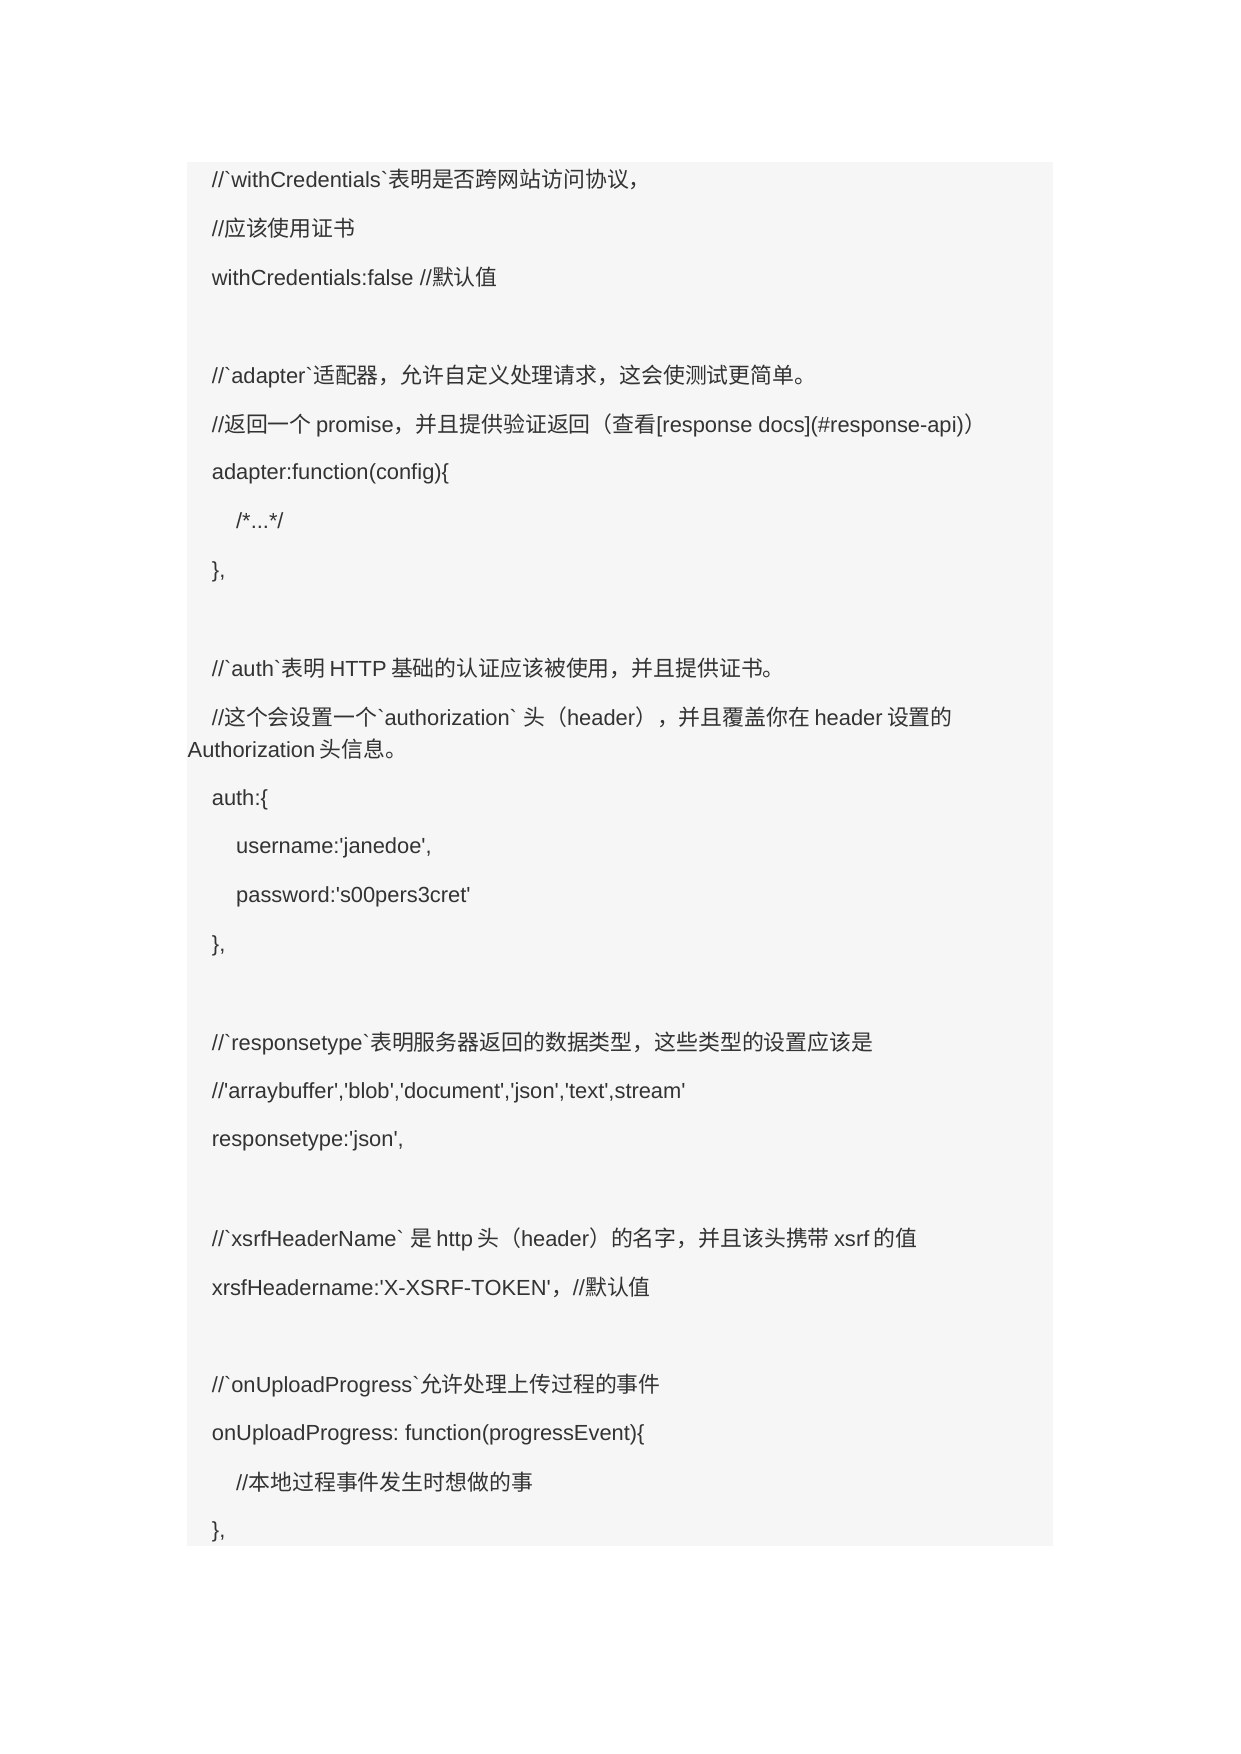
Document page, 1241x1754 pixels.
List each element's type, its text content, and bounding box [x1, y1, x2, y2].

text //`adapter`适配器，允许自定义处理请求，这会使测试更简单。 [187, 357, 1053, 390]
text password:'s00pers3cret' [187, 878, 1053, 911]
text //`onUploadProgress`允许处理上传过程的事件 [187, 1367, 1053, 1399]
text responsetype:'json', [187, 1123, 1053, 1155]
text //这个会设置一个`authorization` 头（header），并且覆盖你在header设置的Authorization头信息。 [187, 699, 1053, 764]
text //`responsetype`表明服务器返回的数据类型，这些类型的设置应该是 [187, 1025, 1053, 1057]
text //`auth`表明HTTP基础的认证应该被使用，并且提供证书。 [187, 651, 1053, 683]
text //`xsrfHeaderName` 是http头（header）的名字，并且该头携带xsrf的值 [187, 1220, 1053, 1253]
text }, [187, 553, 1053, 585]
text }, [187, 927, 1053, 960]
text adapter:function(config){ [187, 455, 1053, 488]
text auth:{ [187, 781, 1053, 813]
text //本地过程事件发生时想做的事 [187, 1465, 1053, 1497]
text //应该使用证书 [187, 211, 1053, 243]
text username:'janedoe', [187, 829, 1053, 862]
text //'arraybuffer','blob','document','json','text',stream' [187, 1074, 1053, 1106]
text onUploadProgress: function(progressEvent){ [187, 1416, 1053, 1448]
text /*...*/ [187, 504, 1053, 536]
text //返回一个promise，并且提供验证返回（查看[response docs](#response-api)） [187, 406, 1053, 439]
text withCredentials:false //默认值 [187, 260, 1053, 292]
text }, [187, 1513, 1053, 1546]
text xrsfHeadername:'X-XSRF-TOKEN'，//默认值 [187, 1269, 1053, 1302]
text //`withCredentials`表明是否跨网站访问协议， [187, 162, 1053, 194]
